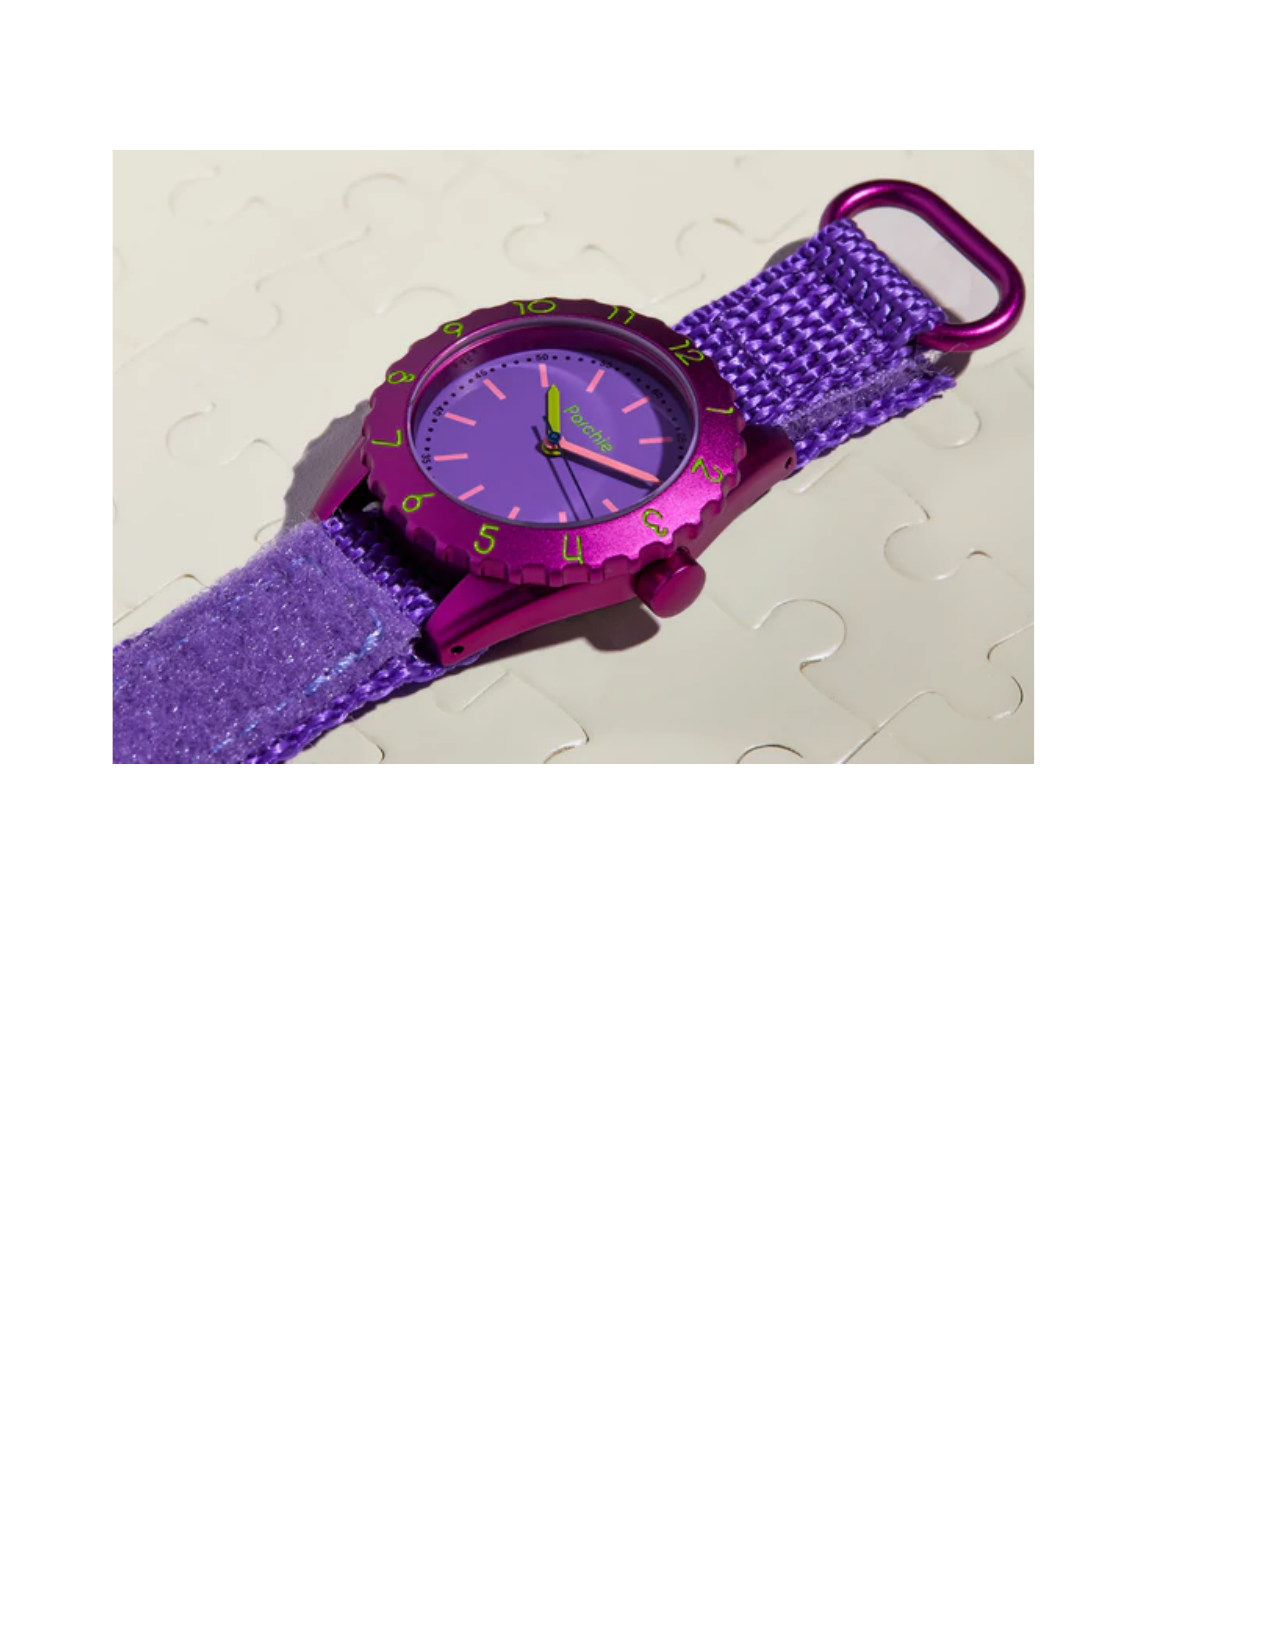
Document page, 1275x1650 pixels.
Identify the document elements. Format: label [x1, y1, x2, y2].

picture [112, 150, 1035, 764]
